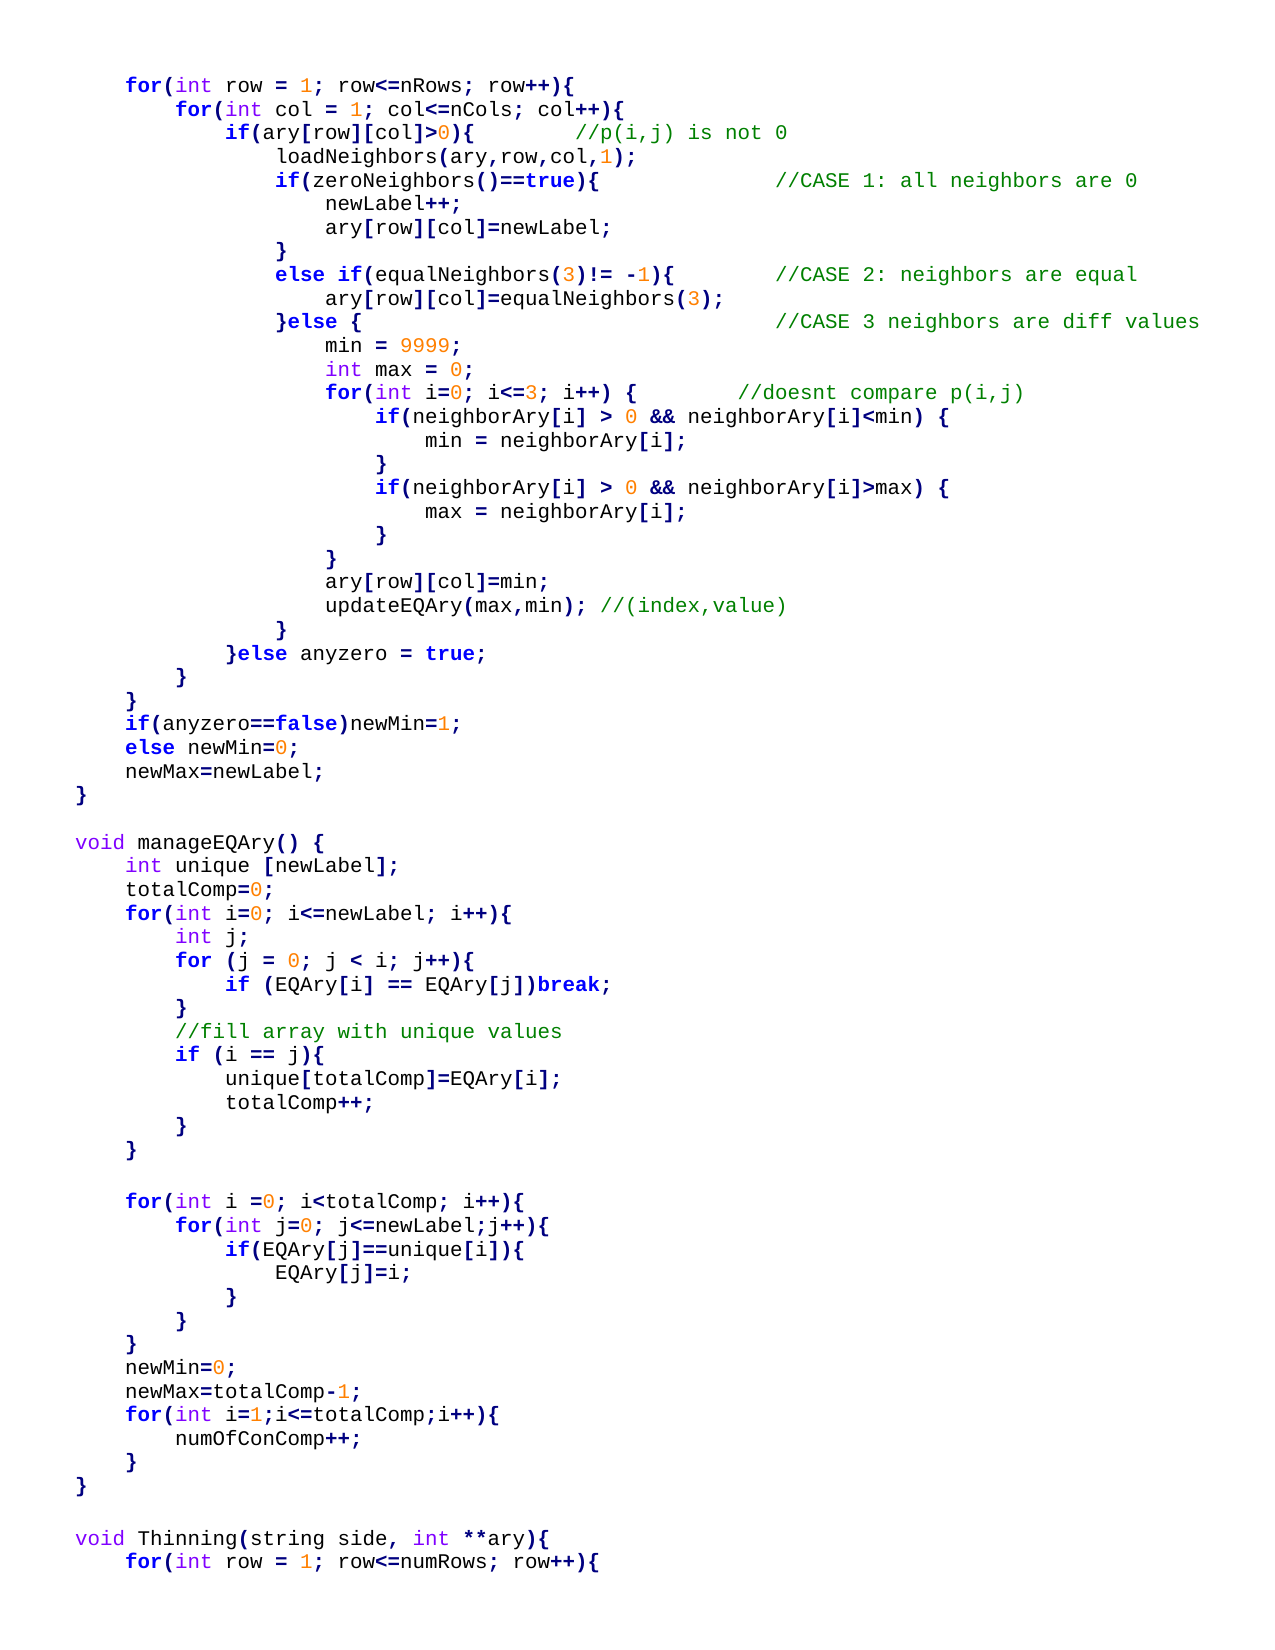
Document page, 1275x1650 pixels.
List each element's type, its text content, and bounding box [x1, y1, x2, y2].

text } [75, 1286, 1200, 1310]
text } [75, 690, 1200, 713]
text for (j = 0; j < i; j++){ [75, 950, 1200, 973]
text newMax=newLabel; [75, 761, 1200, 784]
text else if(equalNeighbors(3)!= -1){ //CASE 2: neighbors are equal [75, 264, 1200, 288]
text if(zeroNeighbors()==true){ //CASE 1: all neighbors are 0 [75, 169, 1200, 193]
text } [75, 1333, 1200, 1357]
text if(ary[row][col]>0){ //p(i,j) is not 0 [75, 122, 1200, 146]
text unique[totalComp]=EQAry[i]; [75, 1068, 1200, 1092]
text for(int col = 1; col<=nCols; col++){ [75, 99, 1200, 122]
text for(int i=0; i<=newLabel; i++){ [75, 903, 1200, 926]
text else newMin=0; [75, 737, 1200, 761]
text } [75, 241, 1200, 264]
text for(int i =0; i<totalComp; i++){ [75, 1191, 1200, 1215]
text for(int row = 1; row<=nRows; row++){ [75, 75, 1200, 99]
text } [75, 784, 1200, 808]
text newMin=0; [75, 1357, 1200, 1381]
text }else { //CASE 3 neighbors are diff values [75, 311, 1200, 335]
text if(neighborAry[i] > 0 && neighborAry[i]>max) { [75, 477, 1200, 501]
text } [75, 1310, 1200, 1333]
text } [75, 453, 1200, 477]
text } [75, 997, 1200, 1021]
text numOfConComp++; [75, 1428, 1200, 1452]
text for(int j=0; j<=newLabel;j++){ [75, 1215, 1200, 1239]
text totalComp++; [75, 1092, 1200, 1115]
text for(int row = 1; row<=numRows; row++){ [75, 1551, 1200, 1575]
text } [75, 619, 1200, 642]
text max = neighborAry[i]; [75, 501, 1200, 524]
text void Thinning(string side, int **ary){ [75, 1528, 1200, 1551]
text ary[row][col]=newLabel; [75, 217, 1200, 241]
text loadNeighbors(ary,row,col,1); [75, 146, 1200, 169]
text } [75, 548, 1200, 572]
text } [75, 1452, 1200, 1475]
text //fill array with unique values [75, 1021, 1200, 1044]
text int j; [75, 926, 1200, 950]
text if (EQAry[i] == EQAry[j])break; [75, 973, 1200, 997]
text min = 9999; [75, 335, 1200, 359]
text if(neighborAry[i] > 0 && neighborAry[i]<min) { [75, 406, 1200, 430]
text int unique [newLabel]; [75, 855, 1200, 879]
text void manageEQAry() { [75, 832, 1200, 855]
text totalComp=0; [75, 879, 1200, 903]
text if(EQAry[j]==unique[i]){ [75, 1239, 1200, 1262]
text EQAry[j]=i; [75, 1262, 1200, 1286]
text min = neighborAry[i]; [75, 430, 1200, 453]
text } [75, 1115, 1200, 1139]
text } [75, 666, 1200, 690]
text for(int i=1;i<=totalComp;i++){ [75, 1404, 1200, 1428]
text } [75, 1139, 1200, 1163]
text for(int i=0; i<=3; i++) { //doesnt compare p(i,j) [75, 382, 1200, 406]
text int max = 0; [75, 359, 1200, 382]
text } [75, 524, 1200, 548]
text updateEQAry(max,min); //(index,value) [75, 595, 1200, 619]
text ary[row][col]=min; [75, 572, 1200, 595]
text newLabel++; [75, 193, 1200, 217]
text ary[row][col]=equalNeighbors(3); [75, 288, 1200, 311]
text if(anyzero==false)newMin=1; [75, 713, 1200, 737]
text }else anyzero = true; [75, 642, 1200, 666]
text } [75, 1475, 1200, 1499]
text if (i == j){ [75, 1044, 1200, 1068]
text newMax=totalComp-1; [75, 1381, 1200, 1404]
